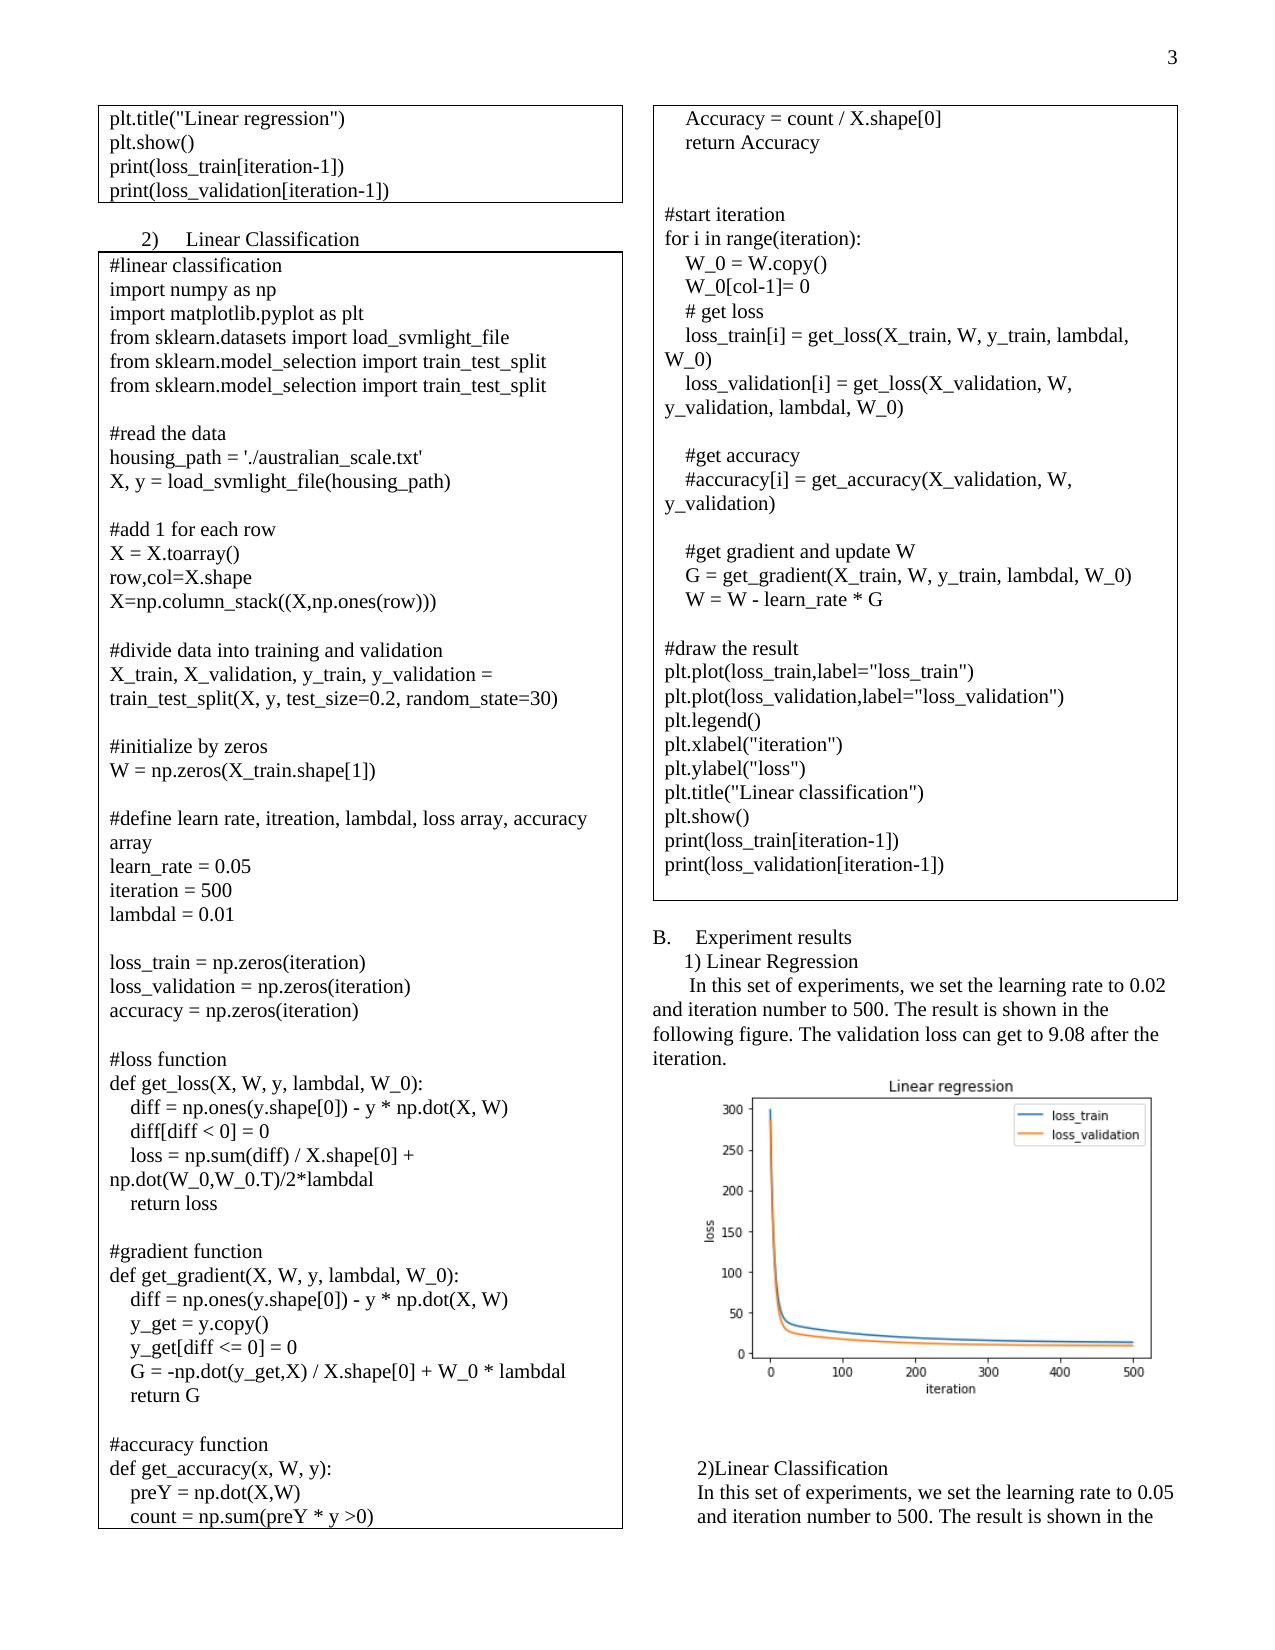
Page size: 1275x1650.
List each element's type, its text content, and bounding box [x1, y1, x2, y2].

text In this set of experiments, we set the learning rate to 0.02 and iteration number to 500. The result is shown in the following figure. The validation loss can get to 9.08 after the iteration. [652, 973, 1177, 1069]
list Experiment results [652, 925, 1177, 949]
text 1) Linear Regression [652, 949, 1177, 973]
table_header #linear classification import numpy as np import matplotlib.pyplot as plt from sklearn.datasets import load_svmlight_file from sklearn.model_selection import train_test_split from sklearn.model_selection import train_test_split #read the data housing_path = './australian_scale.txt' X, y = load_svmlight_file(housing_path) #add 1 for each row X = X.toarray() row,col=X.shape X=np.column_stack((X,np.ones(row))) #divide data into training and validation X_train, X_validation, y_train, y_validation = train_test_split(X, y, test_size=0.2, random_state=30) #initialize by zeros W = np.zeros(X_train.shape[1]) #define learn rate, itreation, lambdal, loss array, accuracy array learn_rate = 0.05 iteration = 500 lambdal = 0.01 loss_train = np.zeros(iteration) loss_validation = np.zeros(iteration) accuracy = np.zeros(iteration) #loss function def get_loss(X, W, y, lambdal, W_0): diff = np.ones(y.shape[0]) - y * np.dot(X, W) diff[diff < 0] = 0 loss = np.sum(diff) / X.shape[0] + np.dot(W_0,W_0.T)/2*lambdal return loss #gradient function def get_gradient(X, W, y, lambdal, W_0): diff = np.ones(y.shape[0]) - y * np.dot(X, W) y_get = y.copy() y_get[diff <= 0] = 0 G = -np.dot(y_get,X) / X.shape[0] + W_0 * lambdal return G #accuracy function def get_accuracy(x, W, y): preY = np.dot(X,W) count = np.sum(preY * y >0) Accuracy = count / X.shape[0] return Accuracy #start iteration for i in range(iteration): W_0 = W.copy() W_0[col-1]= 0 # get loss loss_train[i] = get_loss(X_train, W, y_train, lambdal, W_0) loss_validation[i] = get_loss(X_validation, W, y_validation, lambdal, W_0) #get accuracy #accuracy[i] = get_accuracy(X_validation, W, y_validation) #get gradient and update W G = get_gradient(X_train, W, y_train, lambdal, W_0) W = W - learn_rate * G #draw the result plt.plot(loss_train,label="loss_train") plt.plot(loss_validation,label="loss_validation") plt.legend() plt.xlabel("iteration") plt.ylabel("loss") plt.title("Linear classification") plt.show() print(loss_train[iteration-1]) print(loss_validation[iteration-1]) [99, 253, 622, 1528]
list Linear Classification [141, 227, 622, 251]
list 2)Linear Classification [697, 1456, 1177, 1480]
table_header #linear classification import numpy as np import matplotlib.pyplot as plt from sklearn.datasets import load_svmlight_file from sklearn.model_selection import train_test_split from sklearn.model_selection import train_test_split #read the data housing_path = './australian_scale.txt' X, y = load_svmlight_file(housing_path) #add 1 for each row X = X.toarray() row,col=X.shape X=np.column_stack((X,np.ones(row))) #divide data into training and validation X_train, X_validation, y_train, y_validation = train_test_split(X, y, test_size=0.2, random_state=30) #initialize by zeros W = np.zeros(X_train.shape[1]) #define learn rate, itreation, lambdal, loss array, accuracy array learn_rate = 0.05 iteration = 500 lambdal = 0.01 loss_train = np.zeros(iteration) loss_validation = np.zeros(iteration) accuracy = np.zeros(iteration) #loss function def get_loss(X, W, y, lambdal, W_0): diff = np.ones(y.shape[0]) - y * np.dot(X, W) diff[diff < 0] = 0 loss = np.sum(diff) / X.shape[0] + np.dot(W_0,W_0.T)/2*lambdal return loss #gradient function def get_gradient(X, W, y, lambdal, W_0): diff = np.ones(y.shape[0]) - y * np.dot(X, W) y_get = y.copy() y_get[diff <= 0] = 0 G = -np.dot(y_get,X) / X.shape[0] + W_0 * lambdal return G #accuracy function def get_accuracy(x, W, y): preY = np.dot(X,W) count = np.sum(preY * y >0) Accuracy = count / X.shape[0] return Accuracy #start iteration for i in range(iteration): W_0 = W.copy() W_0[col-1]= 0 # get loss loss_train[i] = get_loss(X_train, W, y_train, lambdal, W_0) loss_validation[i] = get_loss(X_validation, W, y_validation, lambdal, W_0) #get accuracy #accuracy[i] = get_accuracy(X_validation, W, y_validation) #get gradient and update W G = get_gradient(X_train, W, y_train, lambdal, W_0) W = W - learn_rate * G #draw the result plt.plot(loss_train,label="loss_train") plt.plot(loss_validation,label="loss_validation") plt.legend() plt.xlabel("iteration") plt.ylabel("loss") plt.title("Linear classification") plt.show() print(loss_train[iteration-1]) print(loss_validation[iteration-1]) [654, 106, 1177, 900]
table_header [99, 106, 622, 202]
picture [683, 1069, 1209, 1409]
